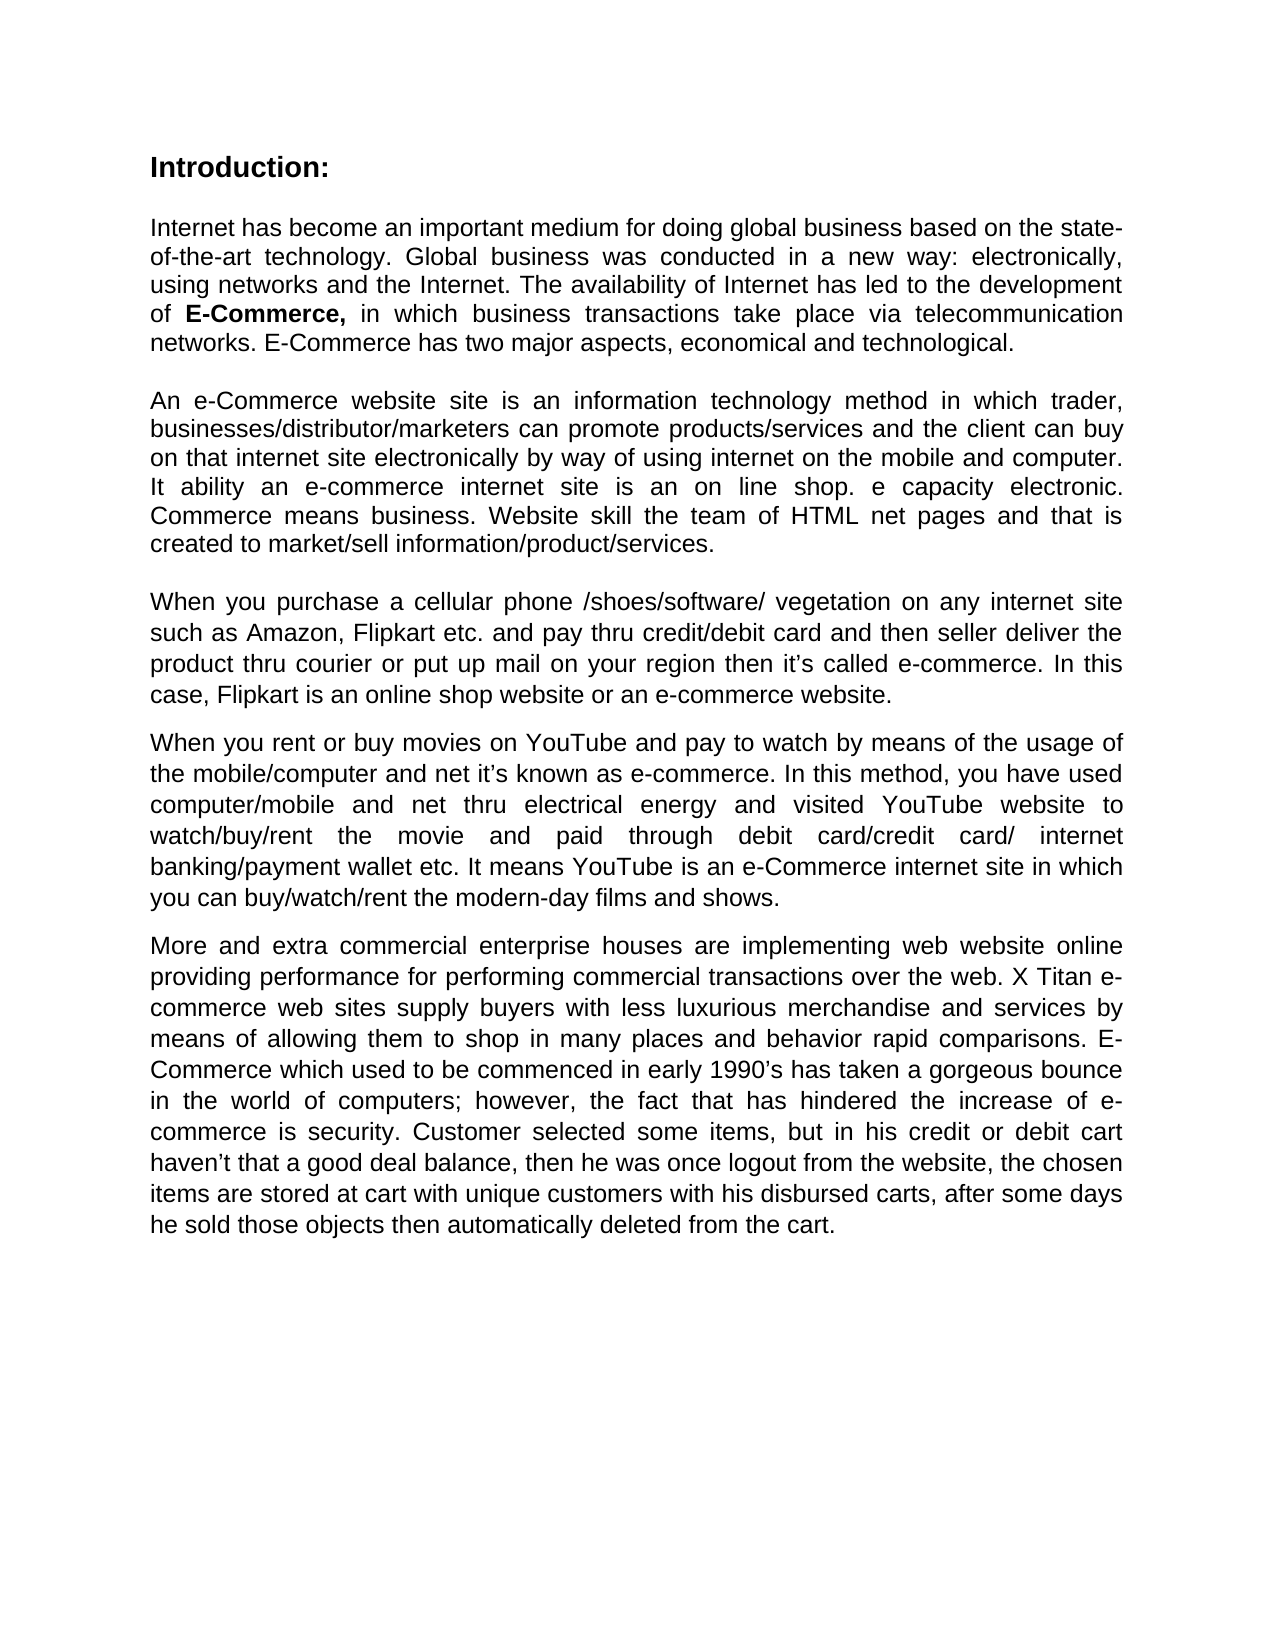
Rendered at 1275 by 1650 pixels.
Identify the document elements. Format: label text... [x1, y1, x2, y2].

text An e-Commerce website site is an information technology method in which trader, businesses/distributor/marketers can promote products/services and the client can buy on that internet site electronically by way of using internet on the mobile and computer. It ability an e-commerce internet site is an on line shop. e capacity electronic. Commerce means business. Website skill the team of HTML net pages and that is created to market/sell information/product/services. [150, 386, 1125, 558]
text More and extra commercial enterprise houses are implementing web website online providing performance for performing commercial transactions over the web. X Titan e-commerce web sites supply buyers with less luxurious merchandise and services by means of allowing them to shop in many places and behavior rapid comparisons. E-Commerce which used to be commenced in early 1990’s has taken a gorgeous bounce in the world of computers; however, the fact that has hindered the increase of e-commerce is security. Customer selected some items, but in his credit or debit cart haven’t that a good deal balance, then he was once logout from the website, the chosen items are stored at cart with unique customers with his disbursed carts, after some days he sold those objects then automatically deleted from the cart. [150, 931, 1125, 1239]
text Introduction: [150, 150, 1125, 183]
text Internet has become an important medium for doing global business based on the state-of-the-art technology. Global business was conducted in a new way: electronically, using networks and the Internet. The availability of Internet has led to the development of E-Commerce, in which business transactions take place via telecommunication networks. E-Commerce has two major aspects, economical and technological. [150, 213, 1125, 356]
text When you rent or buy movies on YouTube and pay to watch by means of the usage of the mobile/computer and net it’s known as e-commerce. In this method, you have used computer/mobile and net thru electrical energy and visited YouTube website to watch/buy/rent the movie and paid through debit card/credit card/ internet banking/payment wallet etc. It means YouTube is an e-Commerce internet site in which you can buy/watch/rent the modern-day films and shows. [150, 728, 1125, 912]
text When you purchase a cellular phone /shoes/software/ vegetation on any internet site such as Amazon, Flipkart etc. and pay thru credit/debit card and then seller deliver the product thru courier or put up mail on your region then it’s called e-commerce. In this case, Flipkart is an online shop website or an e-commerce website. [150, 587, 1125, 709]
